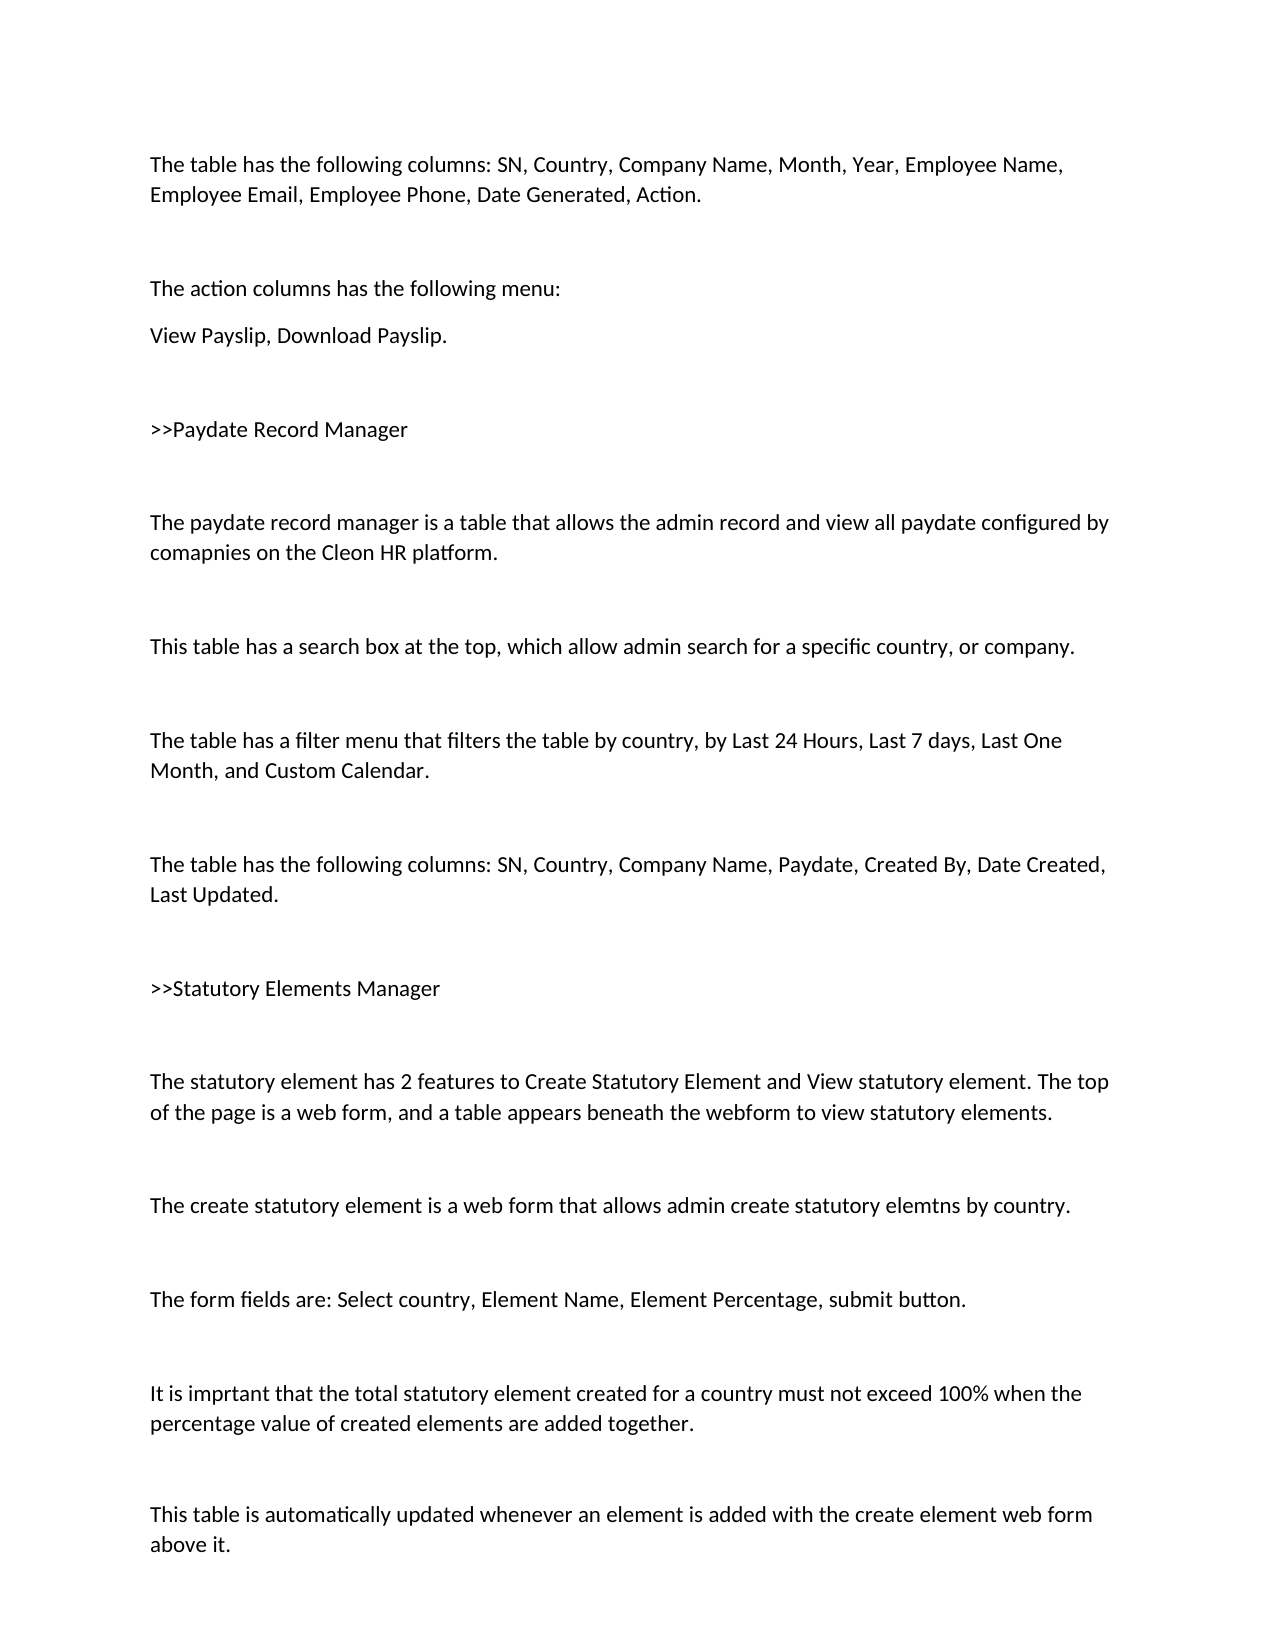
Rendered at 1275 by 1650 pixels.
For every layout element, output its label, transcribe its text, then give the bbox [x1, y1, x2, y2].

text The form fields are: Select country, Element Name, Element Percentage, submit button. [150, 1285, 1137, 1313]
text View Payslip, Download Payslip. [150, 321, 1137, 349]
text The table has the following columns: SN, Country, Company Name, Paydate, Created By, Date Created, Last Updated. [150, 850, 1123, 908]
text This table has a search box at the top, which allow admin search for a specific country, or company. [150, 632, 1137, 660]
text It is imprtant that the total statutory element created for a country must not exceed 100% when the percentage value of created elements are added together. This table is automatically updated whenever an element is added with the create element web form above it. [150, 1379, 1137, 1558]
text The paydate record manager is a table that allows the admin record and view all paydate configured by comapnies on the Cleon HR platform. [150, 508, 1113, 566]
text >>Statutory Elements Manager [150, 974, 1137, 1002]
text >>Paydate Record Manager [150, 415, 1137, 443]
text The table has a filter menu that filters the table by country, by Last 24 Hours, Last 7 days, Last One Month, and Custom Calendar. [150, 726, 1066, 784]
text The statutory element has 2 features to Create Statutory Element and View statutory element. The top of the page is a web form, and a table appears beneath the webform to view statutory elements. [150, 1067, 1114, 1126]
text The action columns has the following menu: [150, 274, 1137, 302]
text The table has the following columns: SN, Country, Company Name, Month, Year, Employee Name, Employee Email, Employee Phone, Date Generated, Action. [150, 150, 1137, 208]
text The create statutory element is a web form that allows admin create statutory elemtns by country. [150, 1192, 1137, 1219]
